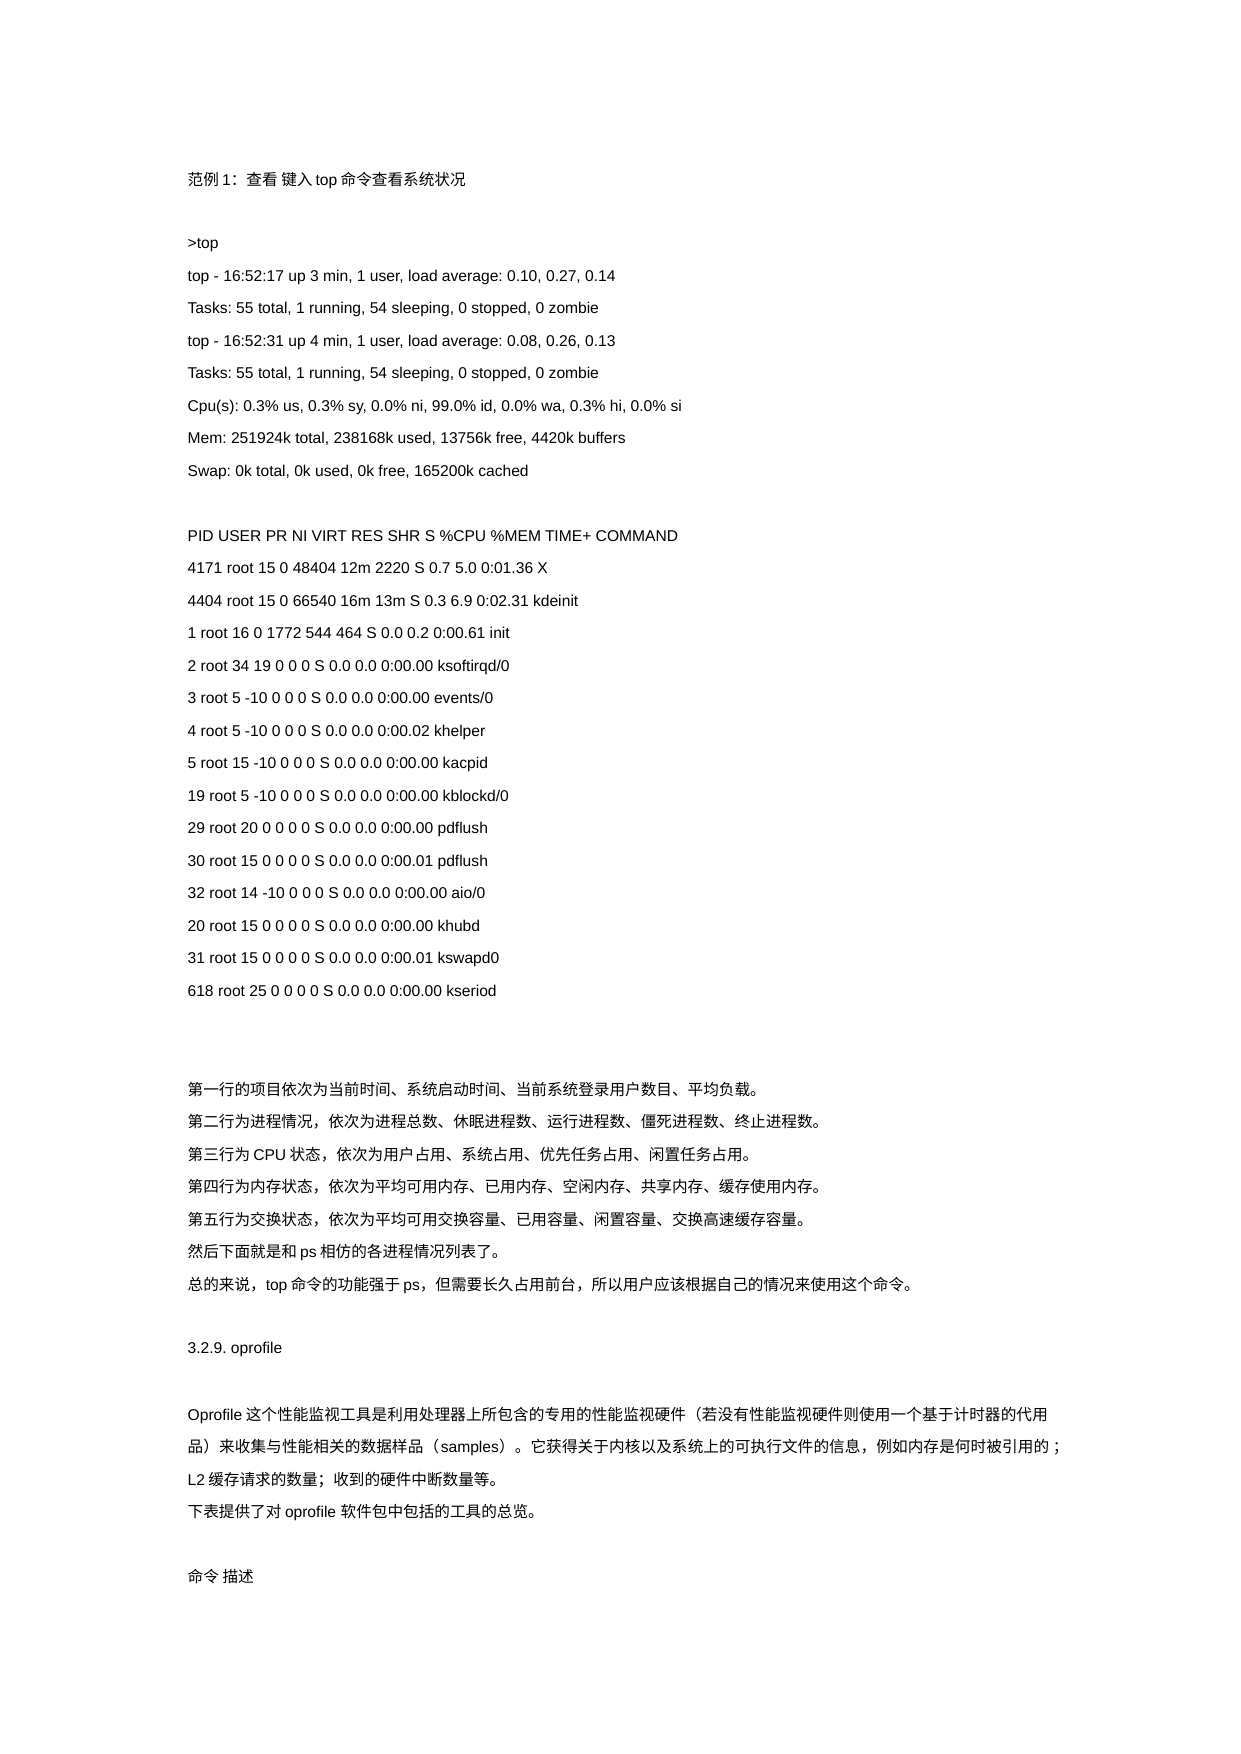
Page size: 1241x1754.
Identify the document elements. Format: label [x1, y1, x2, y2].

text [187, 162, 1053, 1592]
